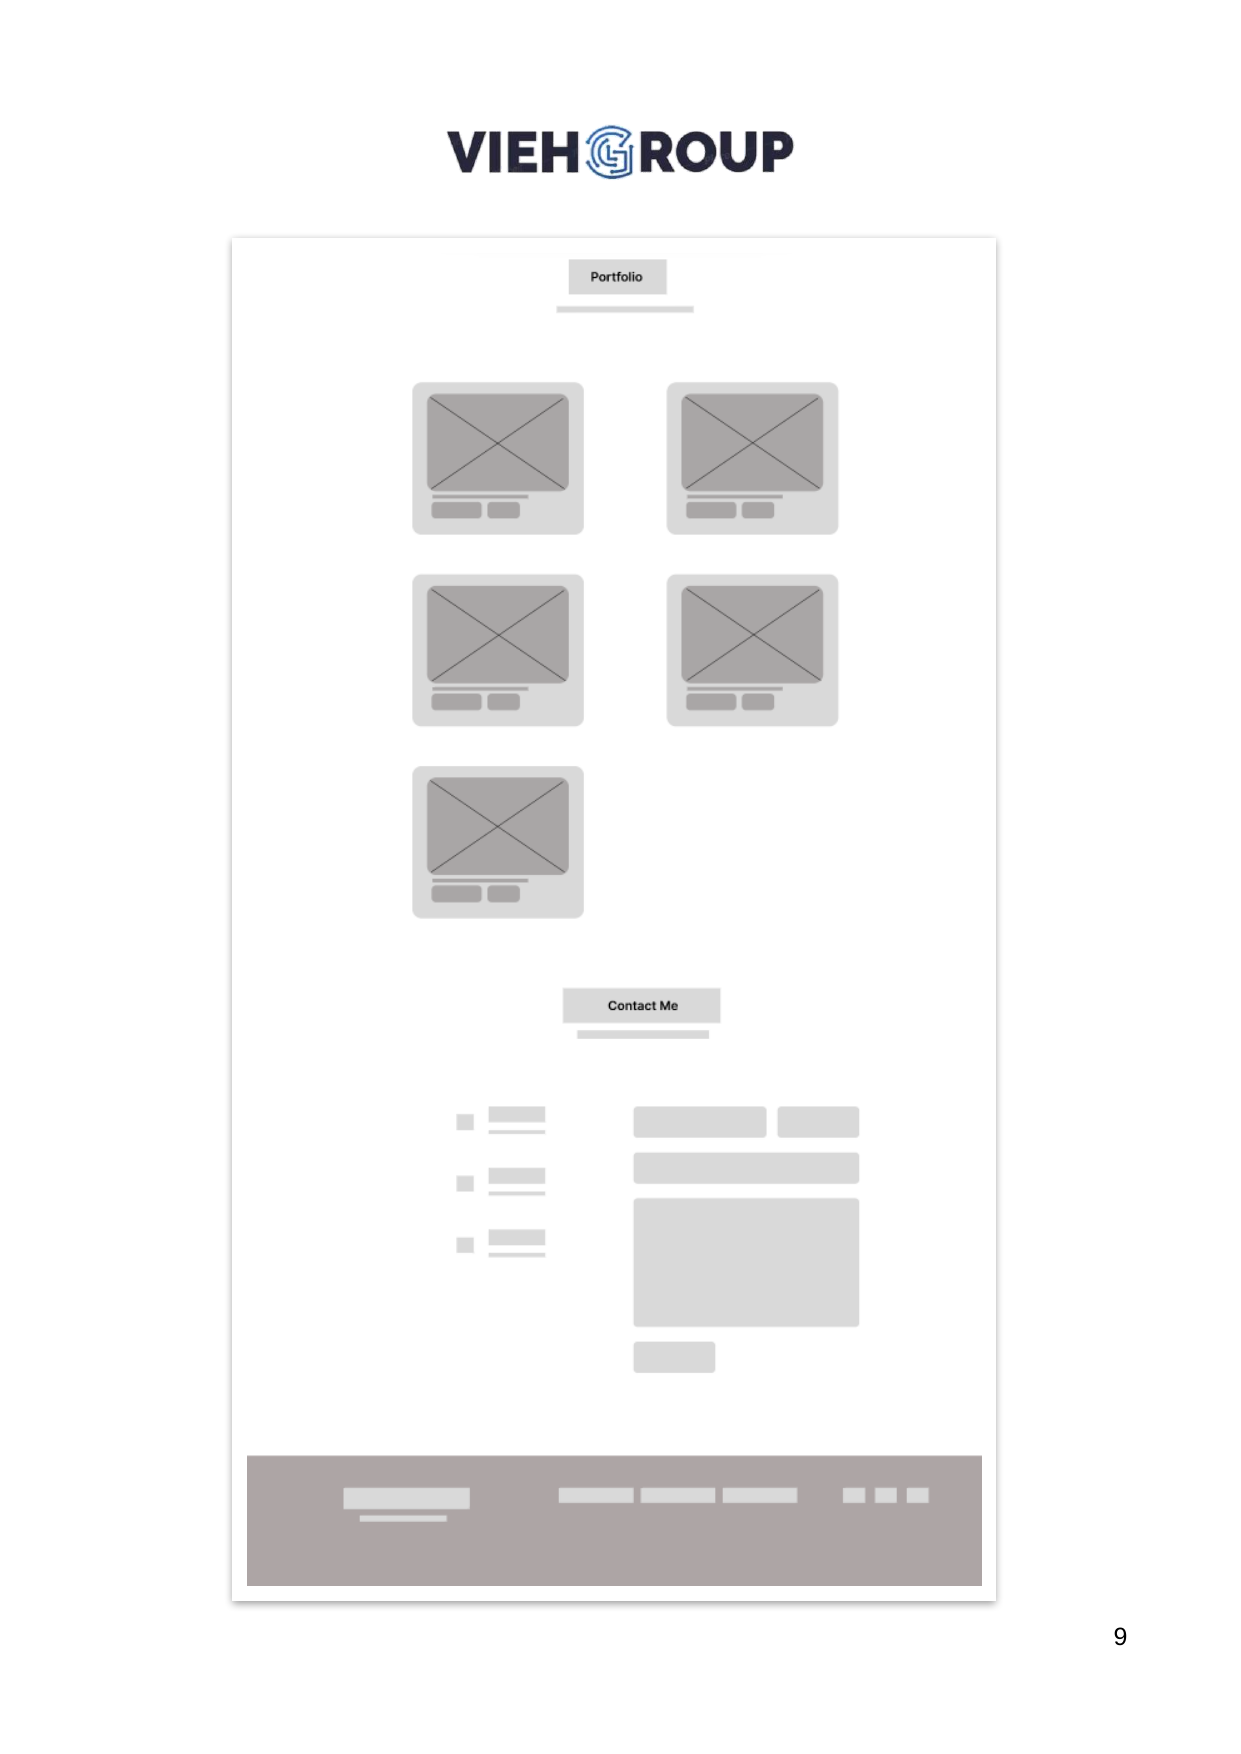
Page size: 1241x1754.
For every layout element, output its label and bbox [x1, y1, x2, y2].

picture [387, 75, 853, 230]
picture [247, 253, 982, 1586]
